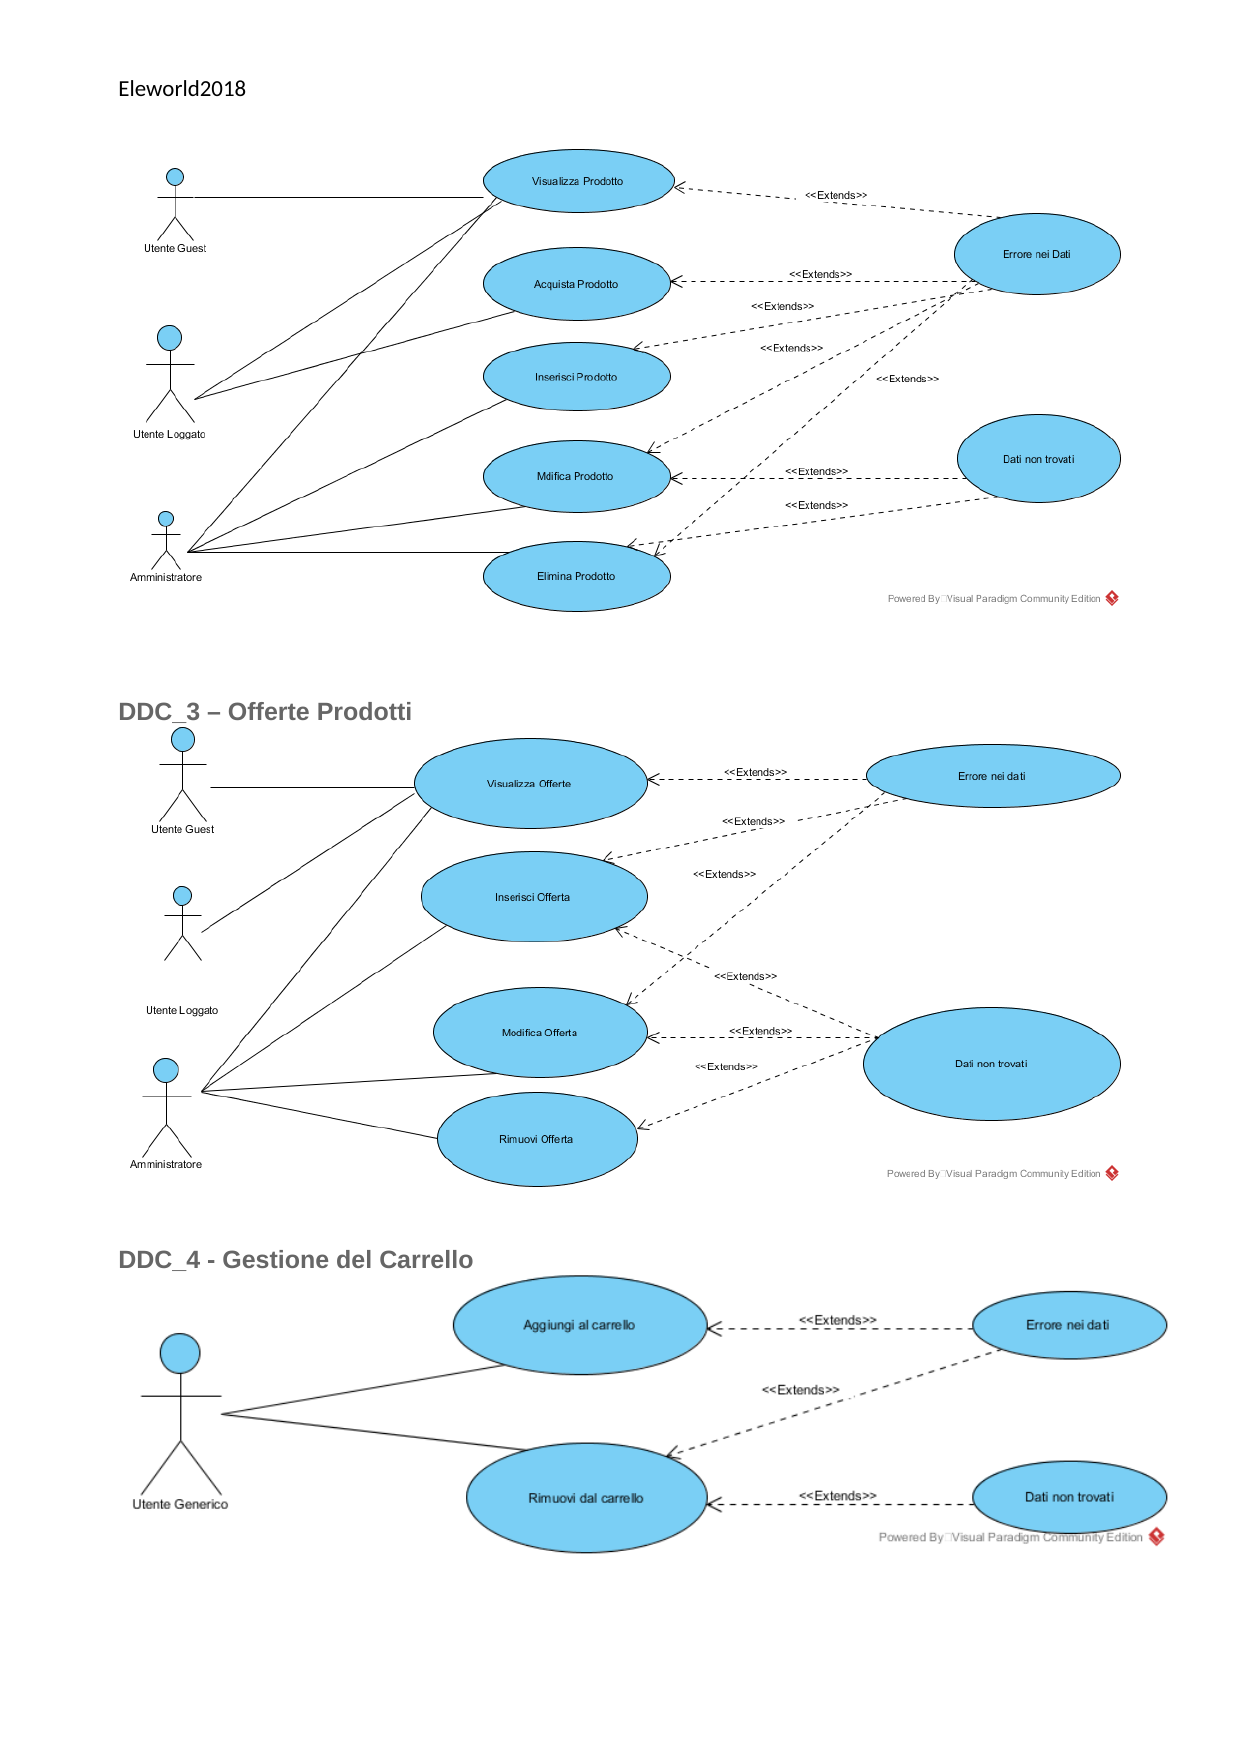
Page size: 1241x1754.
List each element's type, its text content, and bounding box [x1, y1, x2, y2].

text DDC_4 - Gestione del Carrello [118, 1245, 1122, 1273]
picture [118, 147, 1123, 614]
picture [118, 1273, 1171, 1557]
text DDC_3 – Offerte Prodotti [118, 697, 1122, 725]
picture [118, 725, 1123, 1189]
